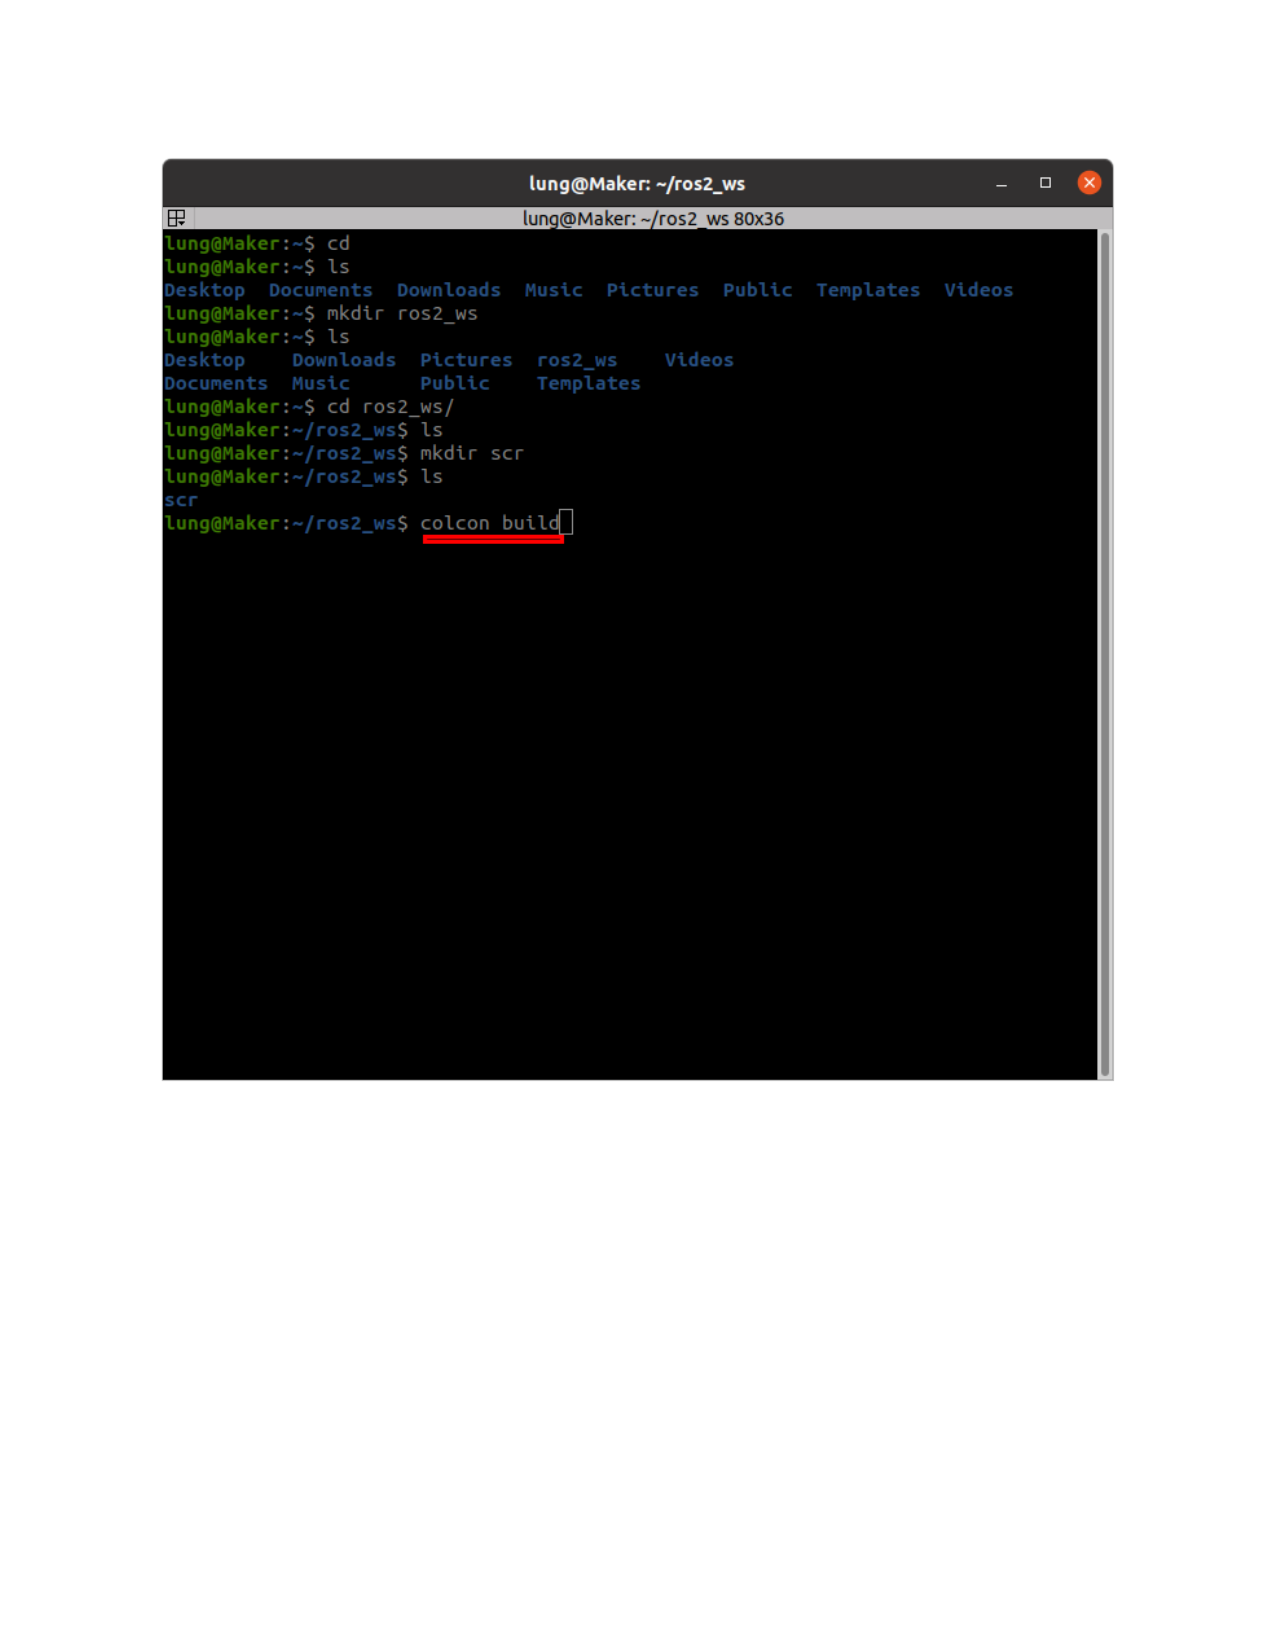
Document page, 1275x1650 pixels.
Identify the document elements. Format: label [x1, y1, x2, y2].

picture [150, 150, 1125, 1093]
